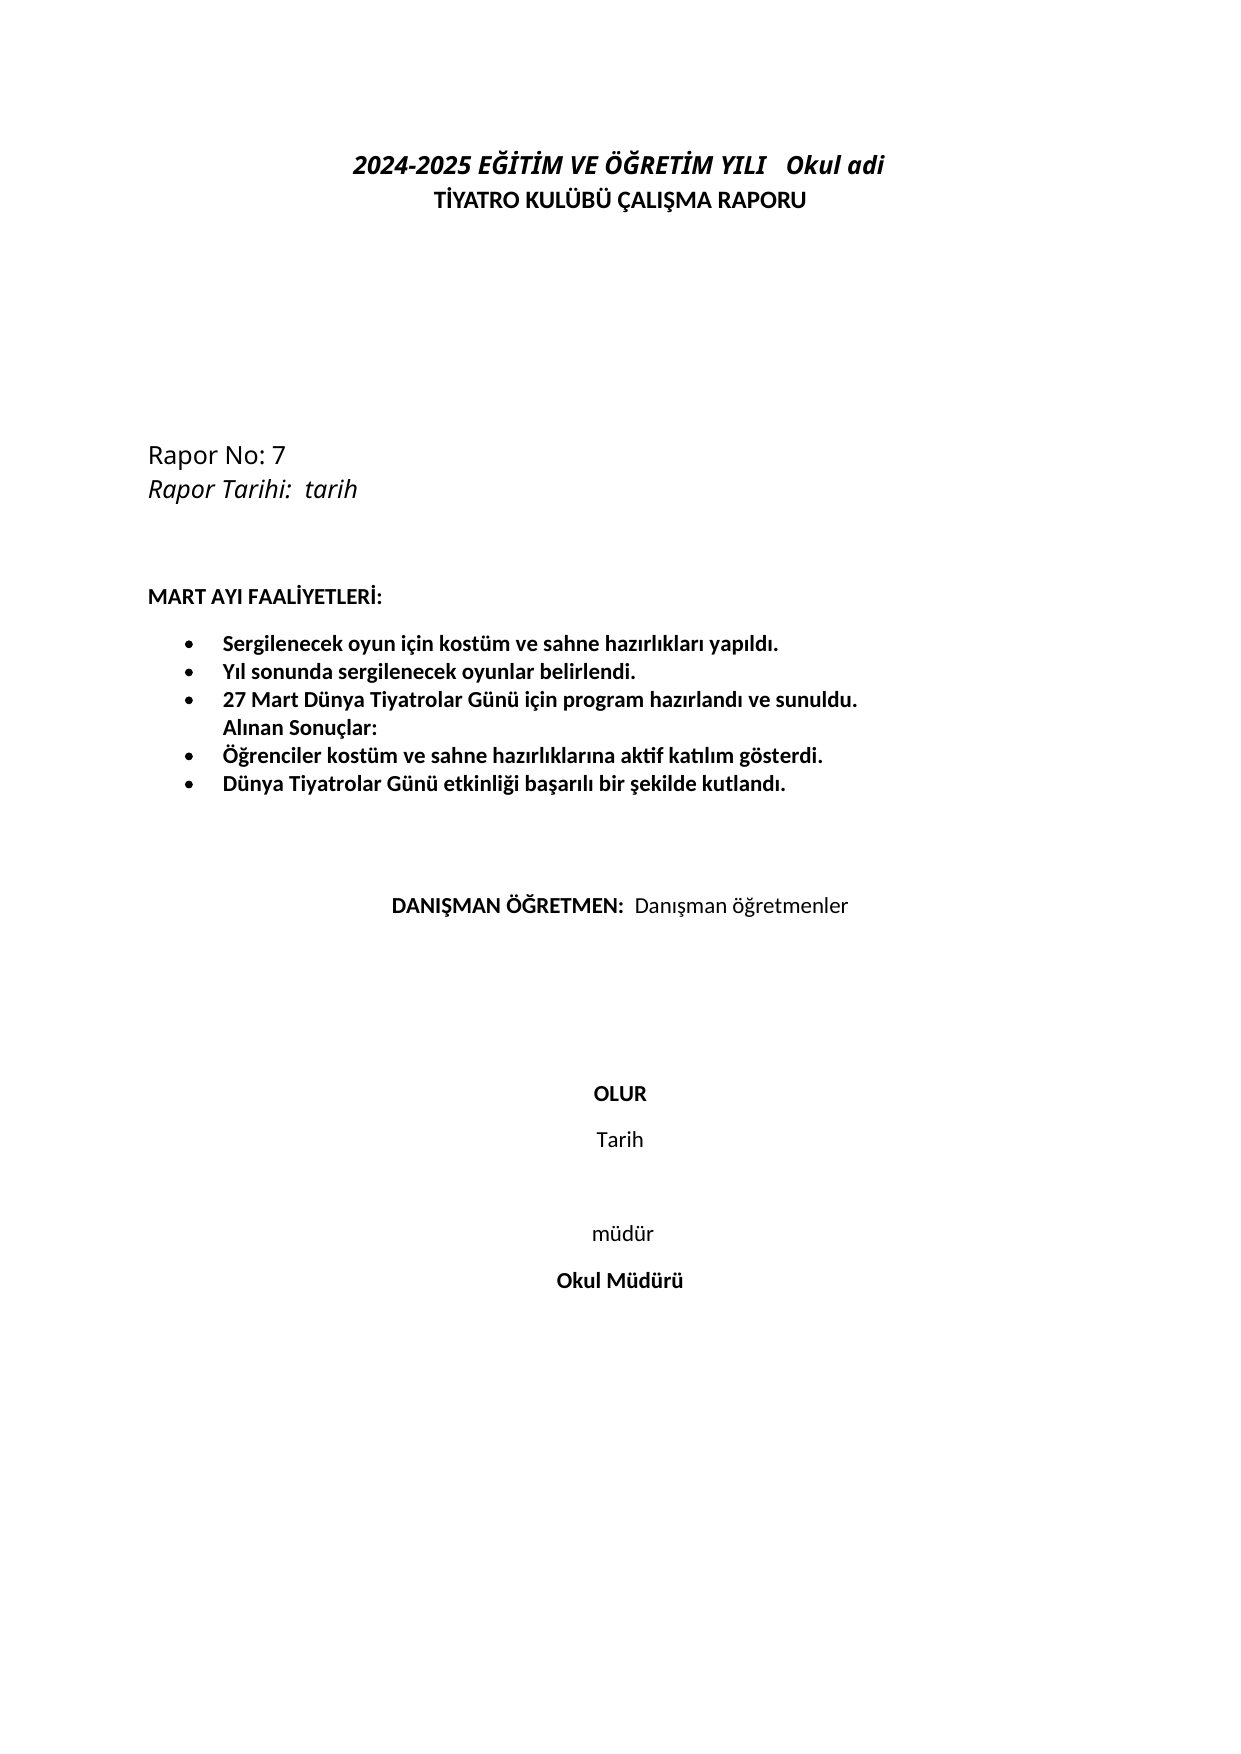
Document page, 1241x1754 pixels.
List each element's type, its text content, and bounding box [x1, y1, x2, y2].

text Okul Müdürü [148, 1266, 1093, 1294]
list 27 Mart Dünya Tiyatrolar Günü için program hazırlandı ve sunuldu. Alınan Sonuçlar: [185, 685, 1093, 741]
text MART AYI FAALİYETLERİ: [148, 582, 1093, 611]
list Dünya Tiyatrolar Günü etkinliği başarılı bir şekilde kutlandı. [185, 769, 1093, 797]
list Öğrenciler kostüm ve sahne hazırlıklarına aktif katılım gösterdi. [185, 741, 1093, 769]
list Sergilenecek oyun için kostüm ve sahne hazırlıkları yapıldı. [185, 629, 1093, 657]
list Yıl sonunda sergilenecek oyunlar belirlendi. [185, 657, 1093, 685]
text DANIŞMAN ÖĞRETMEN: [148, 891, 1093, 919]
text OLUR [148, 1079, 1093, 1107]
text 2024-2025 EĞİTİM VE ÖĞRETİM YILI TİYATRO KULÜBÜ ÇALIŞMA RAPORU [148, 148, 1093, 216]
text Rapor No: 7 Rapor Tarihi: [148, 403, 1093, 505]
